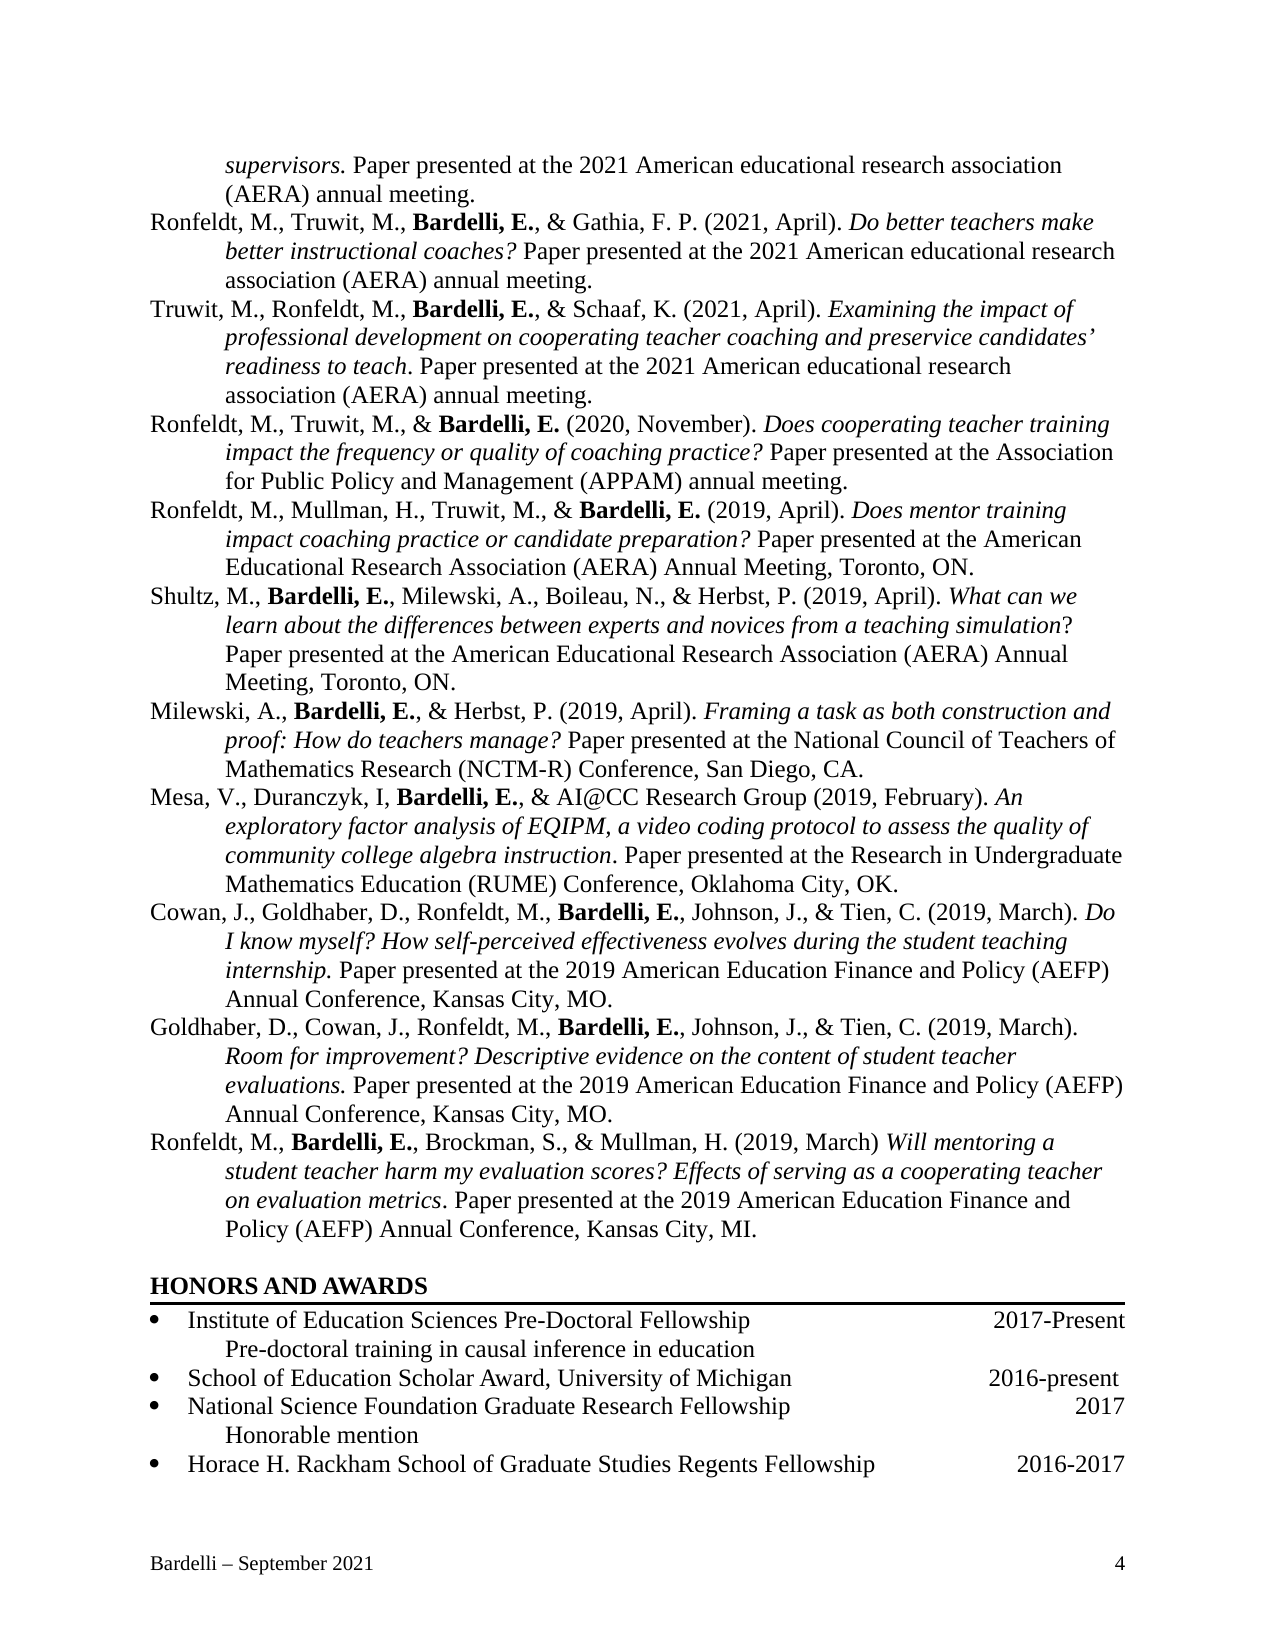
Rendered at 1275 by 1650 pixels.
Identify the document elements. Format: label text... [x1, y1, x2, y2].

text Ronfeldt, M., Mullman, H., Truwit, M., & Bardelli, E. (2019, April). Does mentor training impact coaching practice or candidate preparation? Paper presented at the American Educational Research Association (AERA) Annual Meeting, Toronto, ON. [150, 495, 1125, 581]
text Milewski, A., Bardelli, E., & Herbst, P. (2019, April). Framing a task as both construction and proof: How do teachers manage? Paper presented at the National Council of Teachers of Mathematics Research (NCTM-R) Conference, San Diego, CA. [150, 696, 1125, 782]
text Ronfeldt, M., Truwit, M., & Bardelli, E. (2020, November). Does cooperating teacher training impact the frequency or quality of coaching practice? Paper presented at the Association for Public Policy and Management (APPAM) annual meeting. [150, 409, 1125, 495]
text Cowan, J., Goldhaber, D., Ronfeldt, M., Bardelli, E., Johnson, J., & Tien, C. (2019, March). Do I know myself? How self-perceived effectiveness evolves during the student teaching internship. Paper presented at the 2019 American Education Finance and Policy (AEFP) Annual Conference, Kansas City, MO. [150, 897, 1125, 1012]
text Shultz, M., Bardelli, E., Milewski, A., Boileau, N., & Herbst, P. (2019, April). What can we learn about the differences between experts and novices from a teaching simulation? Paper presented at the American Educational Research Association (AERA) Annual Meeting, Toronto, ON. [150, 581, 1125, 696]
text Mesa, V., Duranczyk, I, Bardelli, E., & AI@CC Research Group (2019, February). An exploratory factor analysis of EQIPM, a video coding protocol to assess the quality of community college algebra instruction. Paper presented at the Research in Undergraduate Mathematics Education (RUME) Conference, Oklahoma City, OK. [150, 782, 1125, 897]
subtitle HONORS AND AWARDS [150, 1271, 1125, 1302]
list Institute of Education Sciences Pre-Doctoral Fellowship 2017-Present [150, 1305, 1125, 1334]
text Truwit, M., Ronfeldt, M., Bardelli, E., & Schaaf, K. (2021, April). Examining the impact of professional development on cooperating teacher coaching and preservice candidates’ readiness to teach. Paper presented at the 2021 American educational research association (AERA) annual meeting. [150, 294, 1125, 409]
text Ronfeldt, M., Bardelli, E., Brockman, S., & Mullman, H. (2019, March) Will mentoring a student teacher harm my evaluation scores? Effects of serving as a cooperating teacher on evaluation metrics. Paper presented at the 2019 American Education Finance and Policy (AEFP) Annual Conference, Kansas City, MI. [150, 1127, 1125, 1242]
list National Science Foundation Graduate Research Fellowship 2017 [150, 1391, 1125, 1420]
text Ronfeldt, M., Truwit, M., Bardelli, E., & Gathia, F. P. (2021, April). Do better teachers make better instructional coaches? Paper presented at the 2021 American educational research association (AERA) annual meeting. [150, 207, 1125, 294]
list Horace H. Rackham School of Graduate Studies Regents Fellowship 2016-2017 [150, 1449, 1125, 1478]
text Goldhaber, D., Cowan, J., Ronfeldt, M., Bardelli, E., Johnson, J., & Tien, C. (2019, March). Room for improvement? Descriptive evidence on the content of student teacher evaluations. Paper presented at the 2019 American Education Finance and Policy (AEFP) Annual Conference, Kansas City, MO. [150, 1012, 1125, 1127]
text Pre-doctoral training in causal inference in education [225, 1334, 1125, 1363]
list School of Education Scholar Award, University of Michigan 2016-present [150, 1363, 1125, 1391]
text Honorable mention [187, 1420, 1125, 1449]
